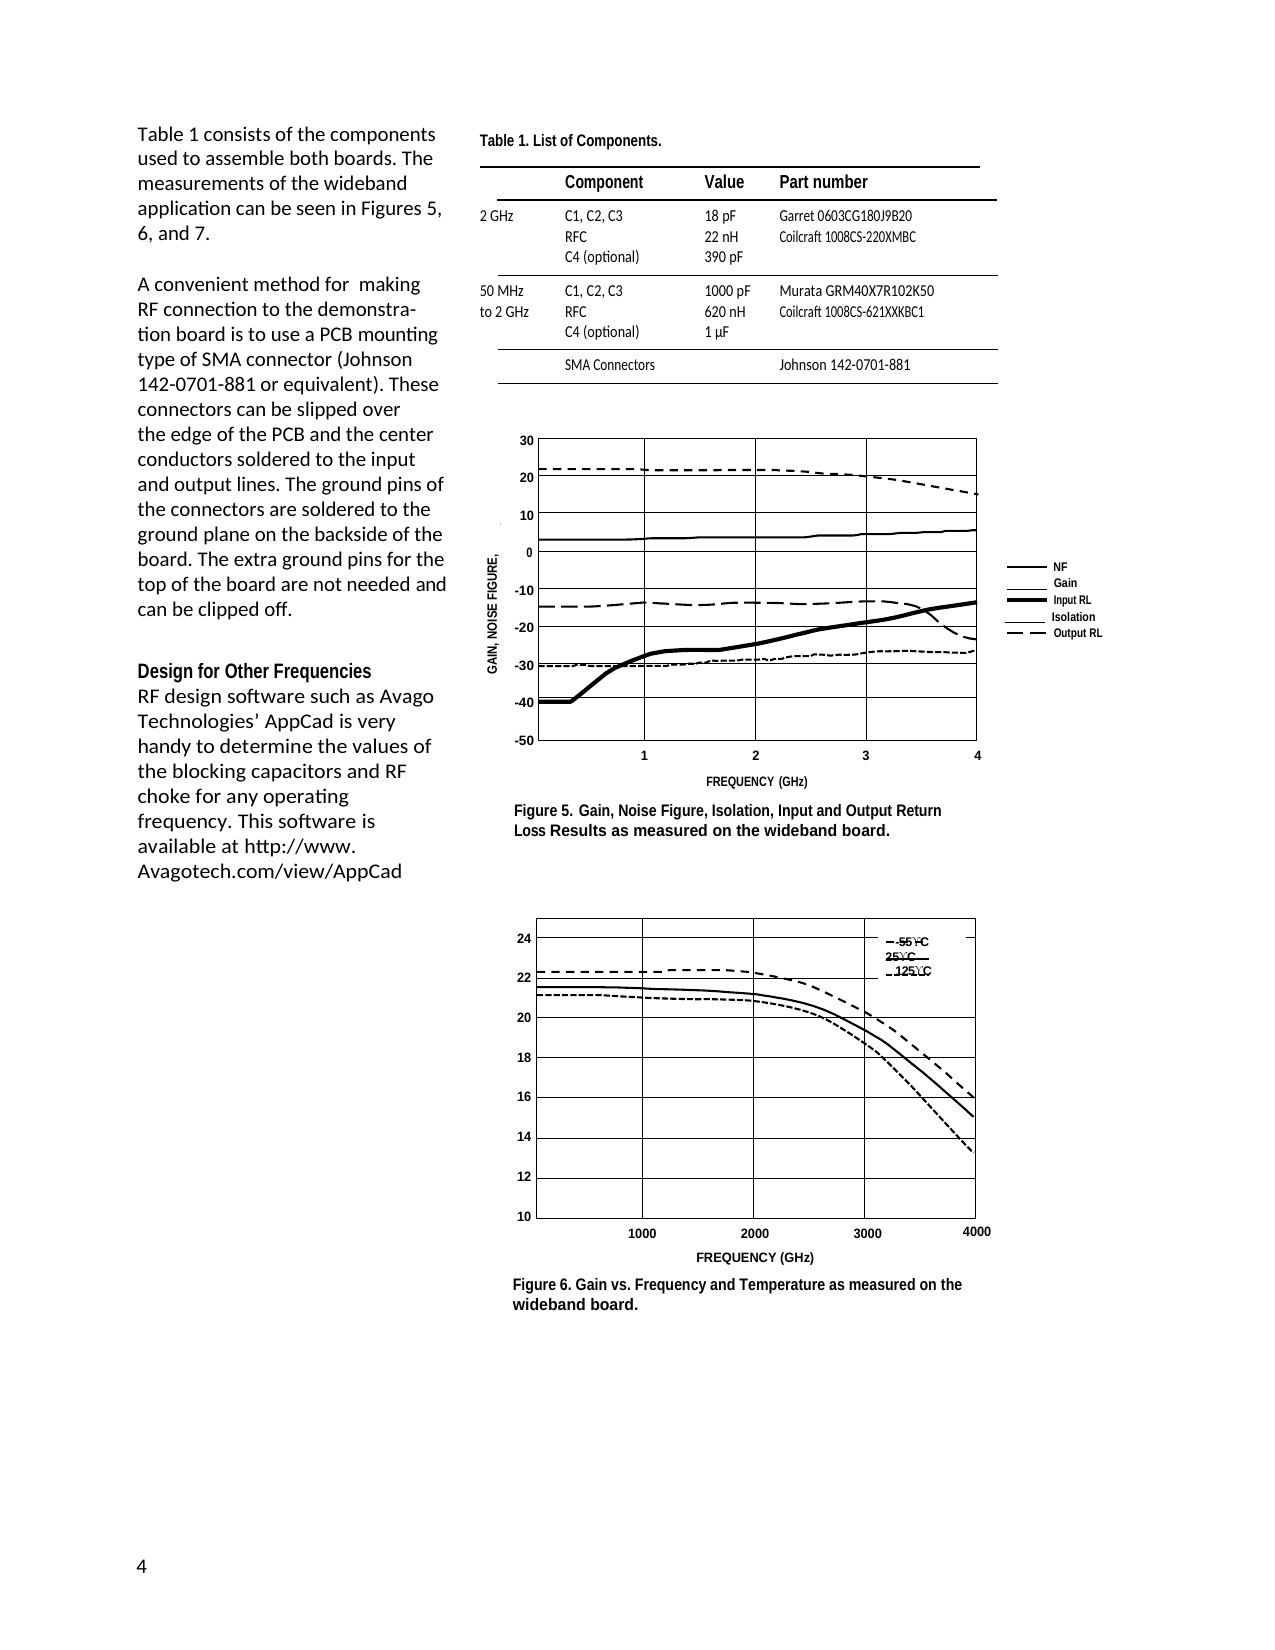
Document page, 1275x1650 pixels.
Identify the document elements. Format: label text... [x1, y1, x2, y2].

text 24 [231, 930, 816, 946]
text 0 [467, 545, 591, 560]
text to 2 GHz RFC 620 nH Coilcraft 1008CS-621XXKBC1 C4 (optional) 1 µF [479, 301, 925, 342]
text Component Value Part number [565, 164, 985, 192]
text 50 MHz C1, C2, C3 1000 pF Murata GRM40X7R102K50 [479, 280, 985, 300]
text RF design software such as Avago Technologies’ AppCad is very handy to determine the values of the blocking capacitors and RF choke for any operating frequency. This software is available at http://www. Avagotech.com/view/AppCad [137, 683, 448, 883]
text -30 [514, 657, 985, 673]
text 14 [231, 1129, 816, 1144]
text Output RL [1007, 626, 1275, 640]
text FREQUENCY (GHz) [704, 773, 809, 789]
text 30 [519, 432, 985, 448]
text 22 [231, 970, 816, 986]
text 12 [231, 1169, 816, 1184]
text 1000 2000 3000 4000 [628, 1224, 1275, 1241]
text A convenient method for making RF connection to the demonstra- tion board is to use a PCB mounting type of SMA connector (Johnson 142-0701-881 or equivalent). These connectors can be slipped over [137, 271, 445, 421]
text 10 [231, 1208, 816, 1224]
text 20 [519, 470, 985, 485]
subtitle Design for Other Frequencies [137, 658, 454, 682]
text -10 [514, 582, 985, 598]
text 10 [519, 507, 985, 523]
text -40 [514, 695, 985, 710]
text 2 GHz C1, C2, C3 18 pF Garret 0603CG180J9B20 RFC 22 nH Coilcraft 1008CS-220XMBC [479, 206, 916, 246]
text 20 [231, 1010, 816, 1025]
text Isolation [994, 609, 1106, 623]
text Input RL [1053, 592, 1275, 607]
text NF [994, 559, 1126, 573]
text Table 1. List of Components. [479, 131, 985, 150]
text FREQUENCY (GHz) [514, 1250, 995, 1265]
text Table 1 consists of the components used to assemble both boards. The measurements of the wideband application can be seen in Figures 5, 6, and 7. [137, 121, 454, 246]
text the edge of the PCB and the center conductors soldered to the input and output lines. The ground pins of the connectors are soldered to the ground plane on the backside of the board. The extra ground pins for the top of the board are not needed and can be clipped off. [137, 422, 450, 622]
text C4 (optional) 390 pF [565, 247, 985, 267]
text SMA Connectors Johnson 142-0701-881 [565, 354, 985, 374]
text Figure 6. Gain vs. Frequency and Temperature as measured on the wideband board. [513, 1274, 964, 1314]
text 16 [231, 1089, 816, 1105]
text Figure 5. Gain, Noise Figure, Isolation, Input and Output Return Loss Results as measured on the wideband board. [514, 800, 969, 840]
text -20 [514, 620, 985, 635]
text 18 [231, 1049, 816, 1065]
text -50 [514, 732, 985, 748]
text Gain [1007, 576, 1275, 590]
text 1 2 3 4 [641, 748, 985, 763]
